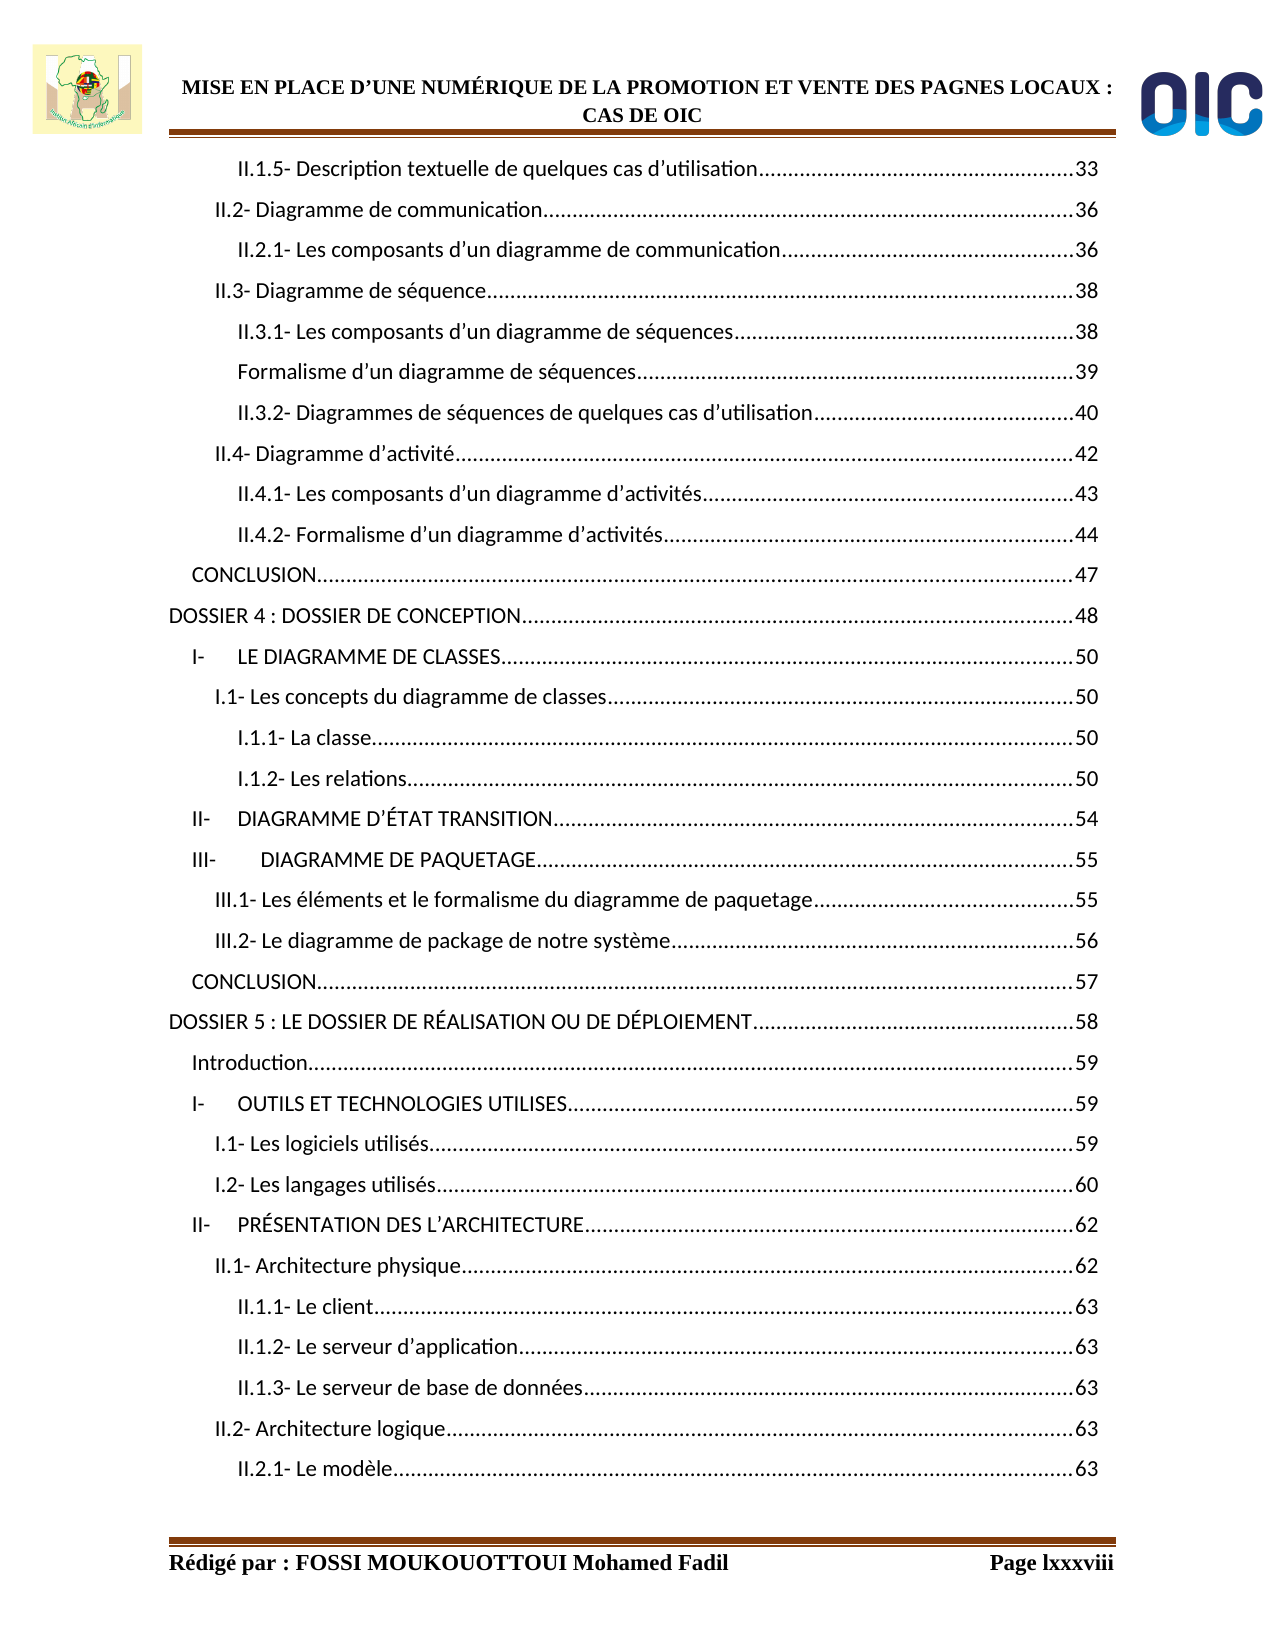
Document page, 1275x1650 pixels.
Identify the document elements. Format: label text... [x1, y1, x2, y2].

text II.4- Diagramme d’activité 42 [214, 439, 1116, 467]
picture [1141, 72, 1263, 136]
text III.2- Le diagramme de package de notre système 56 [214, 926, 1116, 954]
text I.1- Les logiciels utilisés 59 [214, 1129, 1116, 1157]
text II- PRÉSENTATION DES L’ARCHITECTURE 62 [192, 1211, 1116, 1239]
text CONCLUSION 57 [192, 967, 1116, 995]
text III- DIAGRAMME DE PAQUETAGE 55 [192, 845, 1116, 873]
text II.3- Diagramme de séquence 38 [214, 276, 1116, 304]
text II.1.1- Le client 63 [237, 1292, 1116, 1320]
text Formalisme d’un diagramme de séquences 39 [237, 357, 1116, 386]
text II.4.2- Formalisme d’un diagramme d’activités 44 [237, 520, 1116, 548]
text DOSSIER 5 : LE DOSSIER DE RÉALISATION OU DE DÉPLOIEMENT 58 [169, 1007, 1116, 1036]
text I- LE DIAGRAMME DE CLASSES 50 [192, 642, 1116, 670]
text II.1.3- Le serveur de base de données 63 [237, 1373, 1116, 1401]
text II.4.1- Les composants d’un diagramme d’activités 43 [237, 479, 1116, 507]
text CONCLUSION 47 [192, 561, 1116, 589]
text I.2- Les langages utilisés 60 [214, 1170, 1116, 1198]
text III.1- Les éléments et le formalisme du diagramme de paquetage 55 [214, 886, 1116, 914]
text I.1.1- La classe 50 [237, 723, 1116, 751]
text II.1- Architecture physique 62 [214, 1251, 1116, 1279]
text II.1.2- Le serveur d’application 63 [237, 1332, 1116, 1361]
text II.2.1- Le modèle 63 [237, 1454, 1116, 1482]
text II.2- Diagramme de communication 36 [214, 195, 1116, 223]
text I- OUTILS ET TECHNOLOGIES UTILISES 59 [192, 1089, 1116, 1117]
text II- DIAGRAMME D’ÉTAT TRANSITION 54 [192, 804, 1116, 832]
text Introduction 59 [192, 1048, 1116, 1076]
text II.2- Architecture logique 63 [214, 1414, 1116, 1442]
text DOSSIER 4 : DOSSIER DE CONCEPTION 48 [169, 601, 1116, 629]
text II.3.2- Diagrammes de séquences de quelques cas d’utilisation 40 [237, 398, 1116, 426]
text I.1- Les concepts du diagramme de classes 50 [214, 682, 1116, 711]
text II.1.5- Description textuelle de quelques cas d’utilisation 33 [237, 154, 1116, 182]
text I.1.2- Les relations 50 [237, 764, 1116, 792]
text II.3.1- Les composants d’un diagramme de séquences 38 [237, 317, 1116, 345]
picture [40, 46, 135, 132]
text II.2.1- Les composants d’un diagramme de communication 36 [237, 236, 1116, 264]
